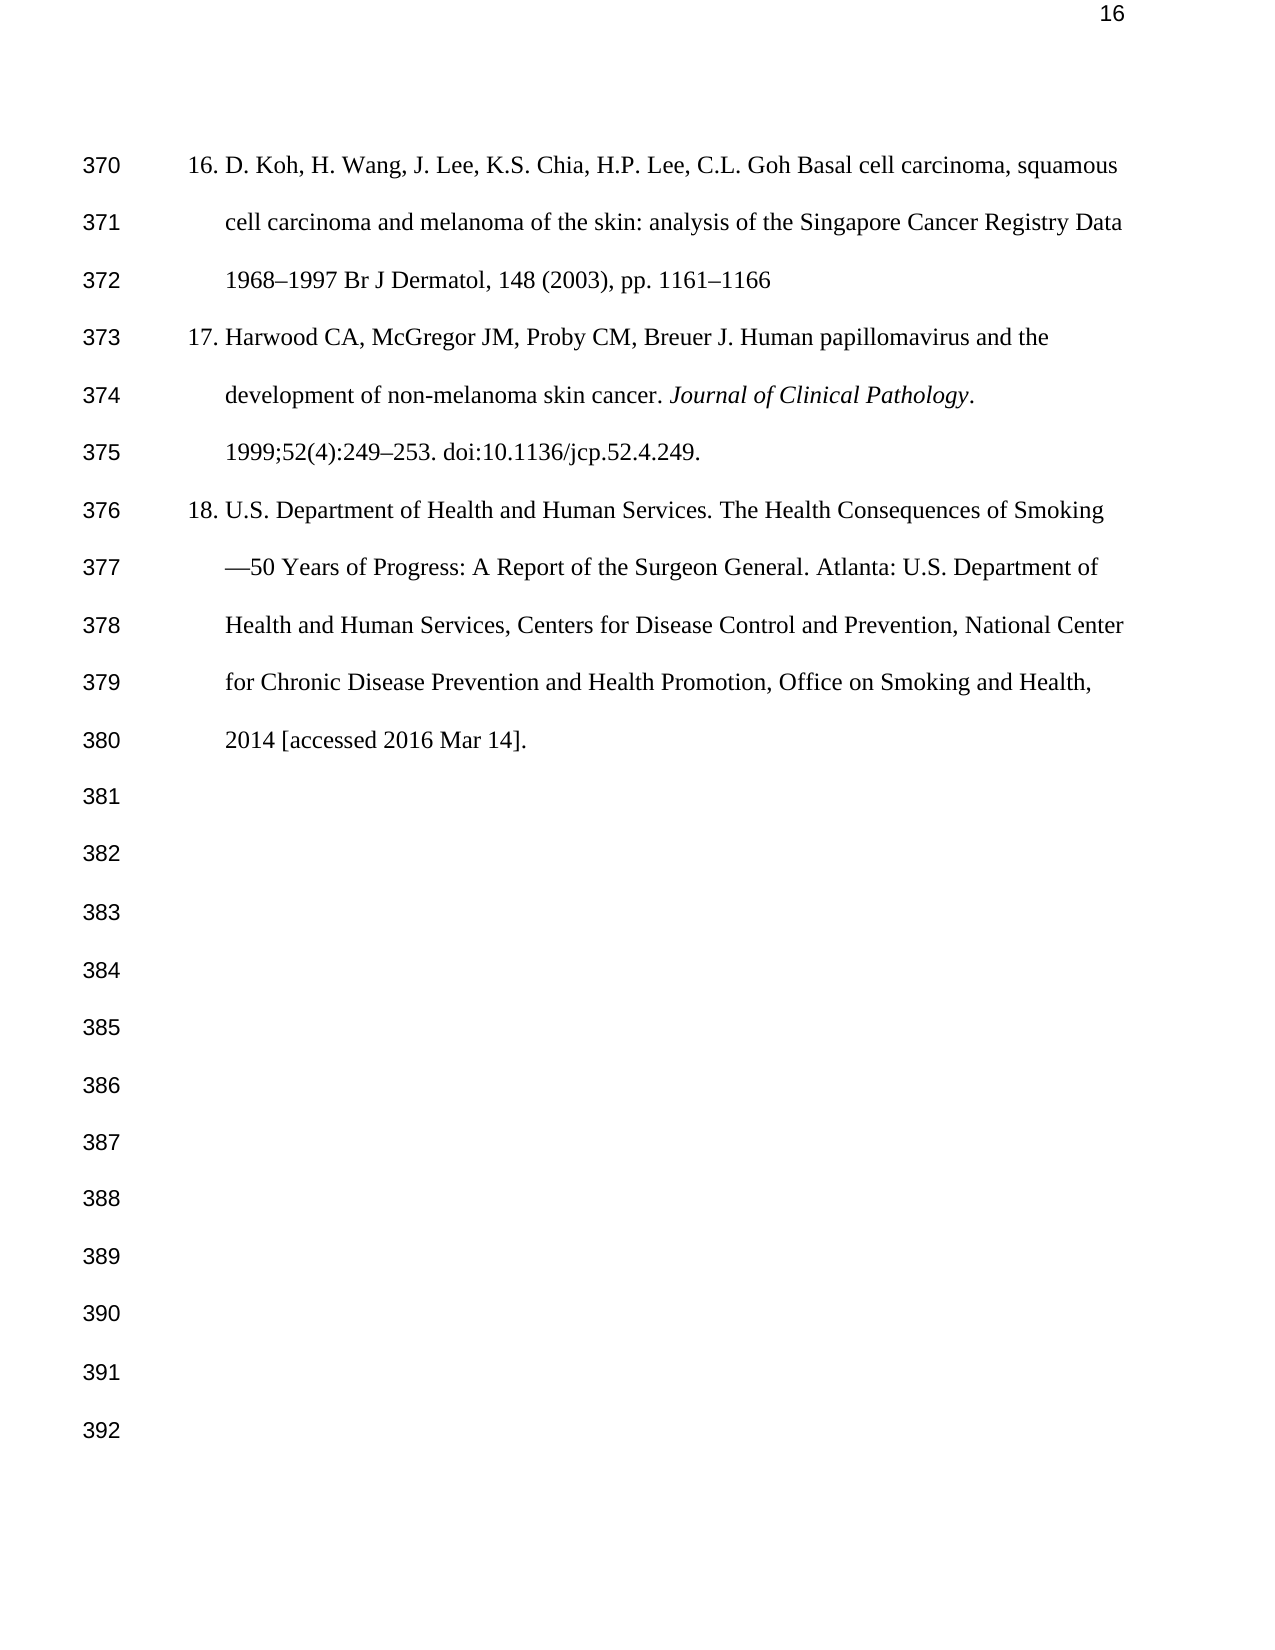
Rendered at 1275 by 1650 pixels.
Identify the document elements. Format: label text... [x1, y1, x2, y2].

list D. Koh, H. Wang, J. Lee, K.S. Chia, H.P. Lee, C.L. Goh Basal cell carcinoma, squamous cell carcinoma and melanoma of the skin: analysis of the Singapore Cancer Registry Data 1968–1997 Br J Dermatol, 148 (2003), pp. 1161–1166 [187, 150, 1125, 294]
list Harwood CA, McGregor JM, Proby CM, Breuer J. Human papillomavirus and the development of non-melanoma skin cancer. Journal of Clinical Pathology. 1999;52(4):249–253. doi:10.1136/jcp.52.4.249. [187, 322, 1125, 466]
list U.S. Department of Health and Human Services. The Health Consequences of Smoking—50 Years of Progress: A Report of the Surgeon General. Atlanta: U.S. Department of Health and Human Services, Centers for Disease Control and Prevention, National Center for Chronic Disease Prevention and Health Promotion, Office on Smoking and Health, 2014 [accessed 2016 Mar 14]. [187, 495, 1125, 754]
